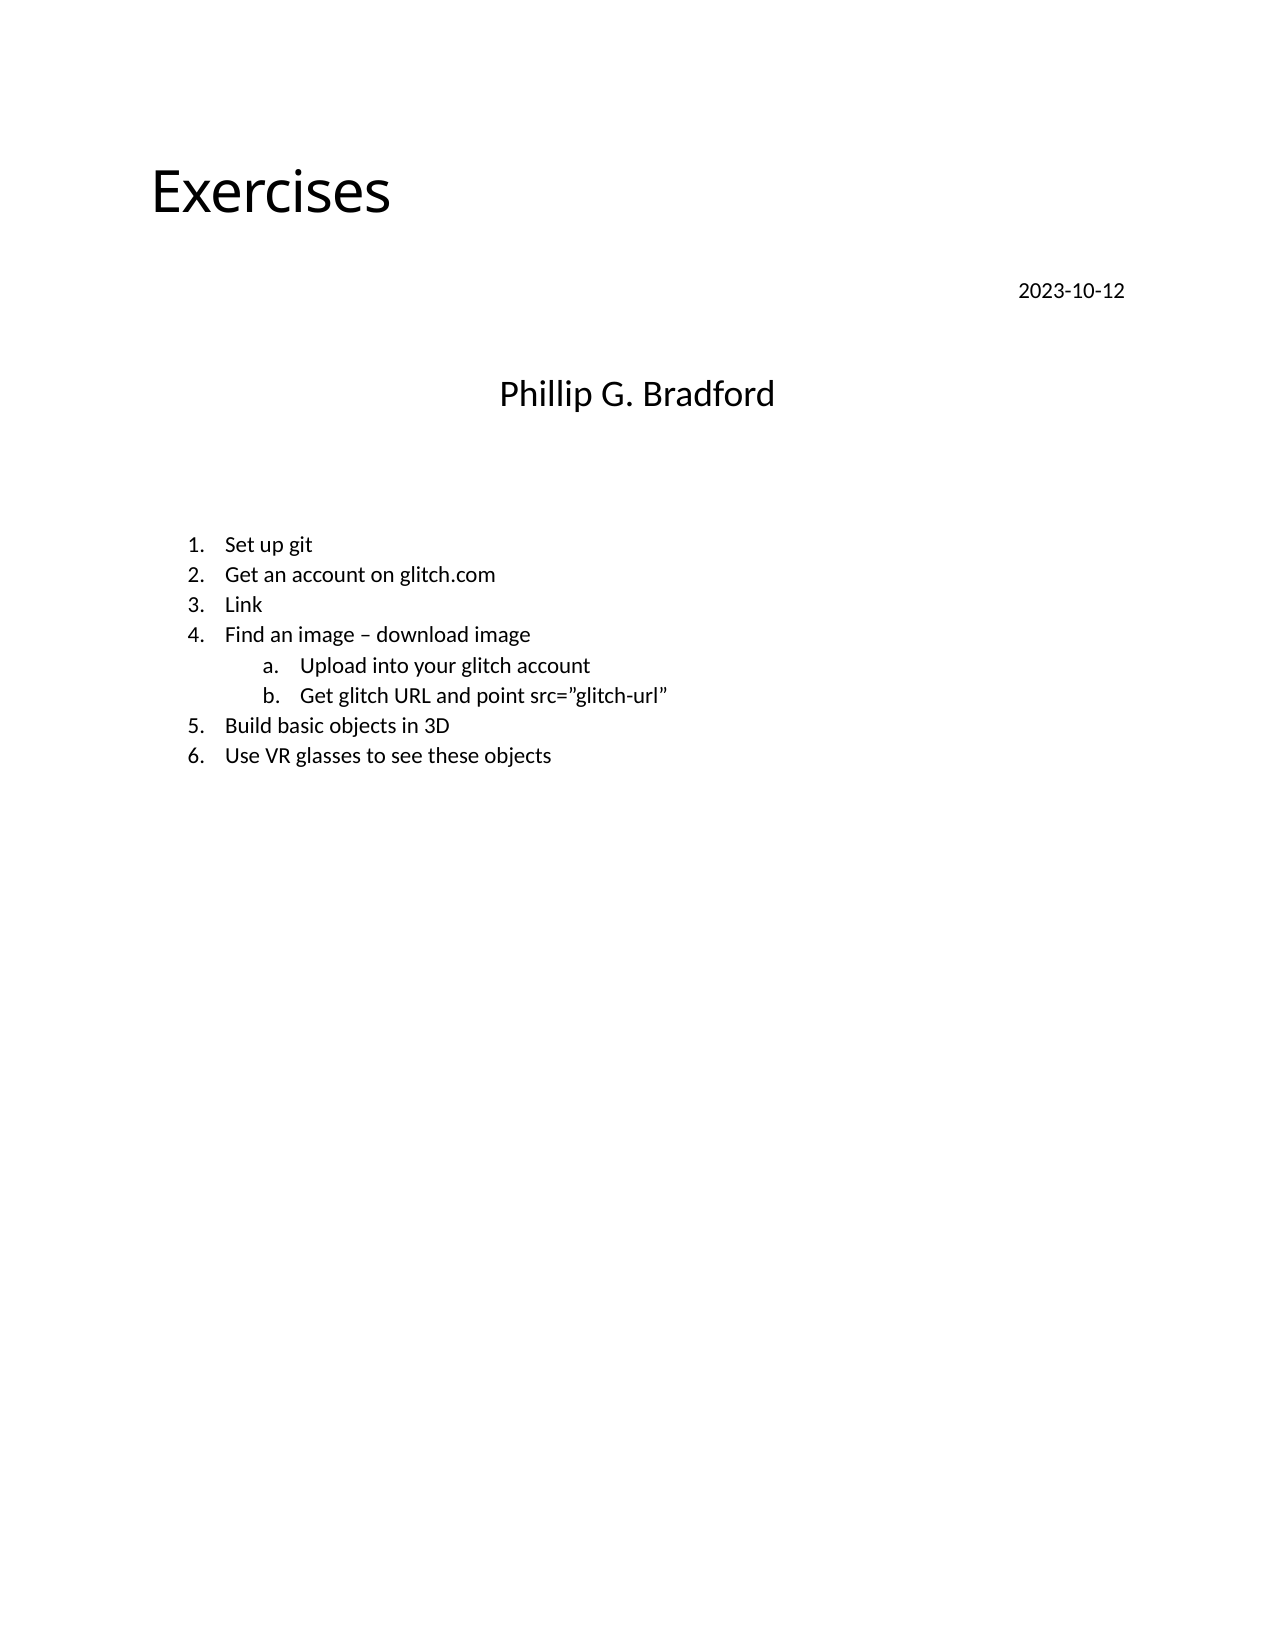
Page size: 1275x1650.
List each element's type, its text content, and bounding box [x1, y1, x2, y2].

title Exercises [150, 150, 1125, 229]
list Get an account on glitch.com [187, 560, 1125, 588]
list Link [187, 590, 1125, 618]
text 2023-10-12 [150, 276, 1125, 304]
list Find an image – download image [187, 621, 1125, 649]
text Phillip G. Bradford [150, 370, 1125, 416]
list Use VR glasses to see these objects [187, 741, 1125, 769]
list Get glitch URL and point src=”glitch-url” [262, 681, 1125, 709]
list Upload into your glitch account [262, 651, 1125, 679]
list Set up git [187, 530, 1125, 558]
list Build basic objects in 3D [187, 711, 1125, 739]
